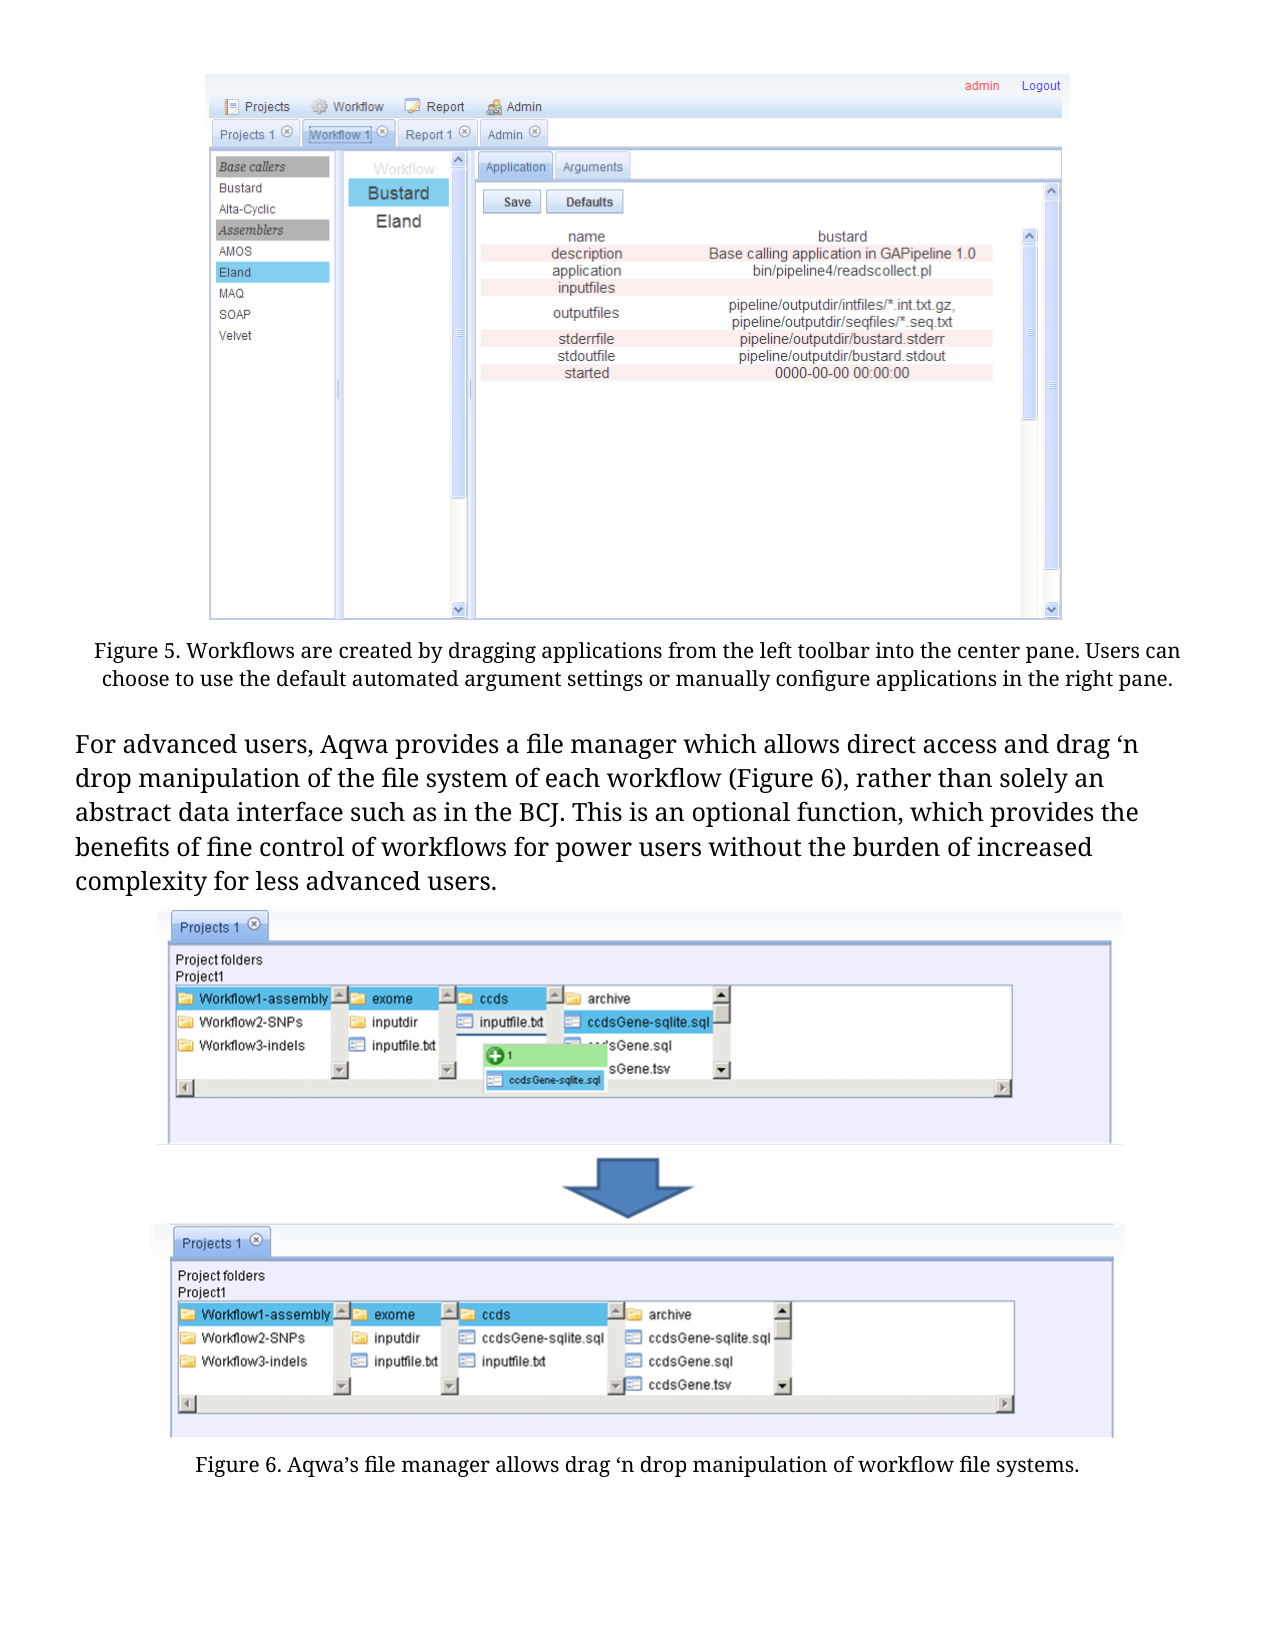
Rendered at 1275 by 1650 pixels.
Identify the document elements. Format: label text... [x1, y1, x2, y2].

picture [149, 909, 1126, 1438]
text Figure 6. Aqwa’s file manager allows drag ‘n drop manipulation of workflow file systems. [75, 1451, 1200, 1479]
text For advanced users, Aqwa provides a file manager which allows direct access and drag ‘n drop manipulation of the file system of each workflow (Figure 6), rather than solely an abstract data interface such as in the BCJ. This is an optional function, which provides the benefits of fine control of workflows for power users without the burden of increased complexity for less advanced users. [75, 727, 1200, 897]
text Figure 5. Workflows are created by dragging applications from the left toolbar into the center pane. Users can choose to use the default automated argument settings or manually configure applications in the right pane. [75, 636, 1200, 693]
picture [205, 74, 1070, 624]
